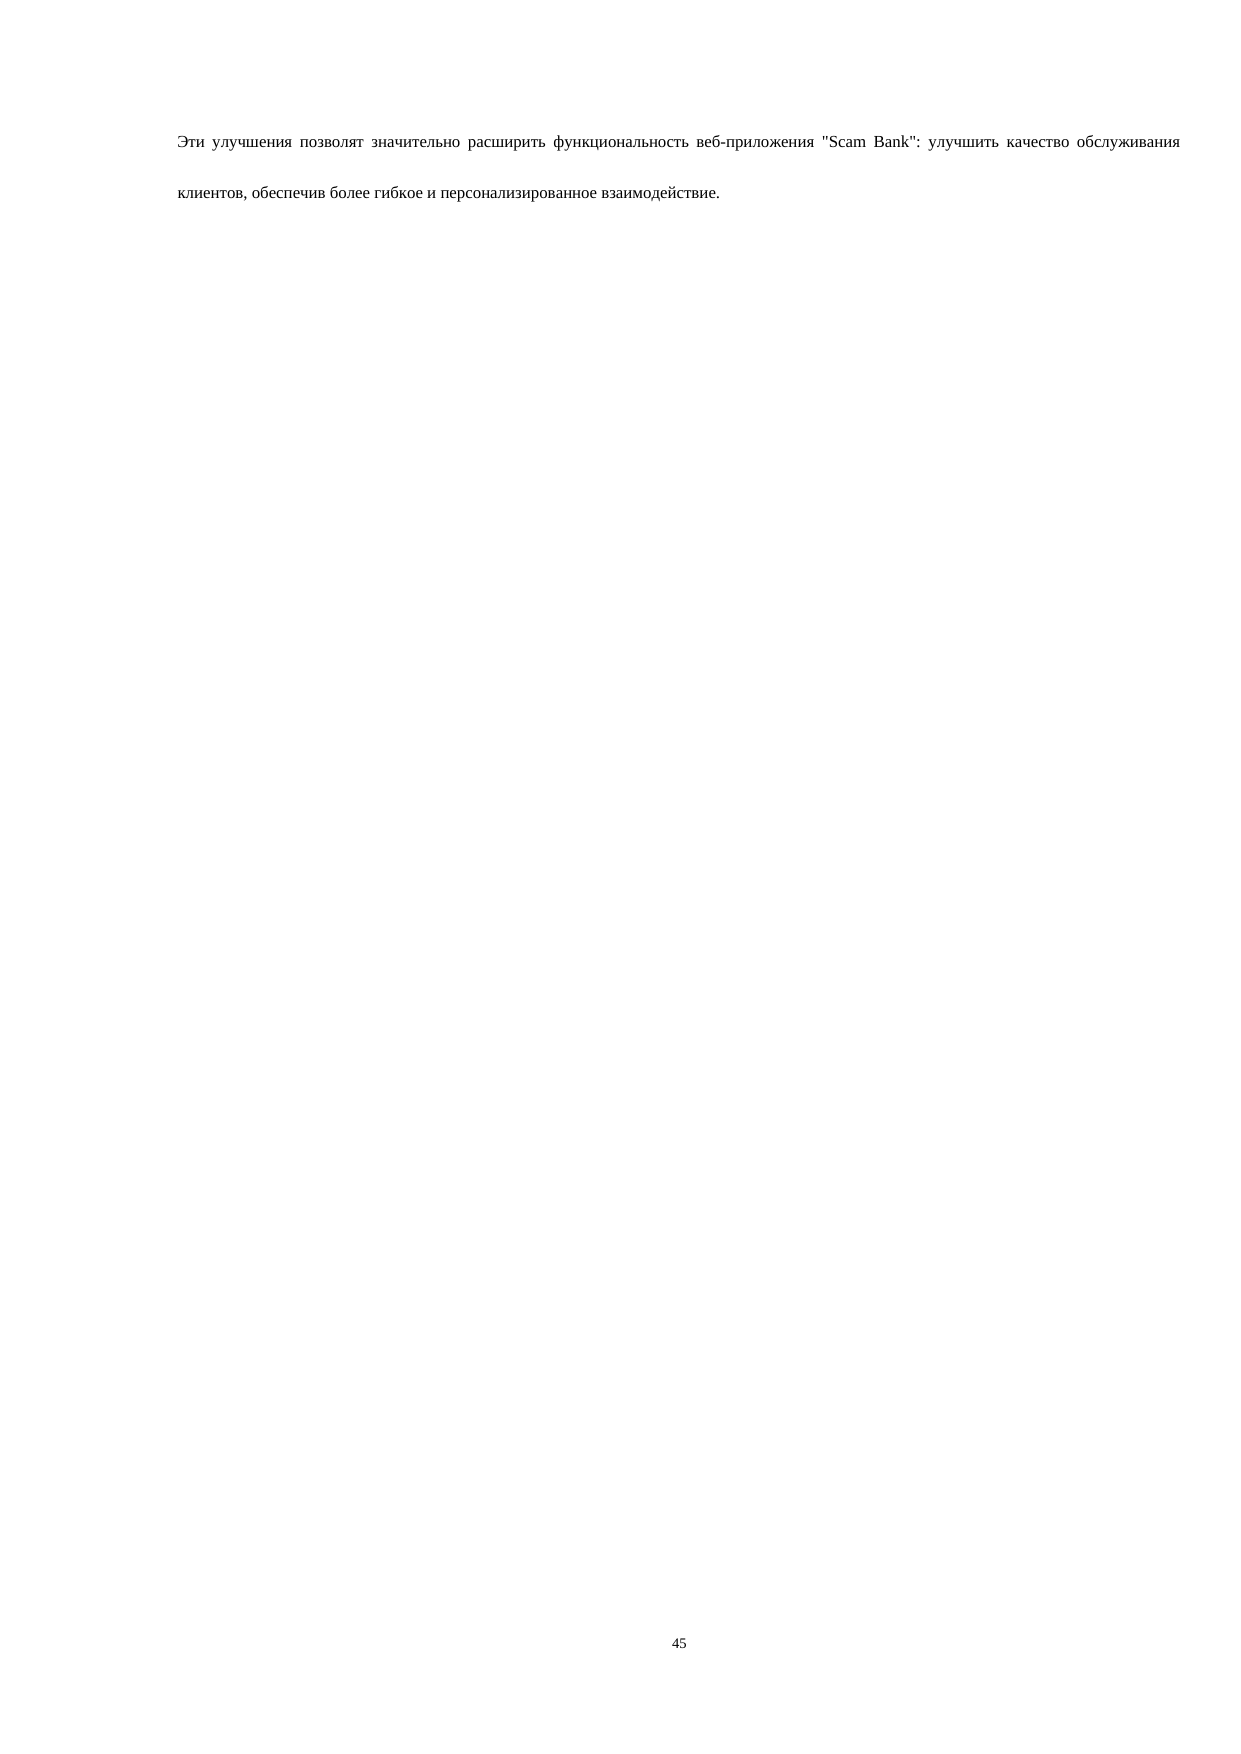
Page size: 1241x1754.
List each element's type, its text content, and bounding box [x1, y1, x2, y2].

text Эти улучшения позволят значительно расширить функциональность веб-приложения "Scam Bank": улучшить качество обслуживания клиентов, обеспечив более гибкое и персонализированное взаимодействие. [177, 118, 1181, 202]
